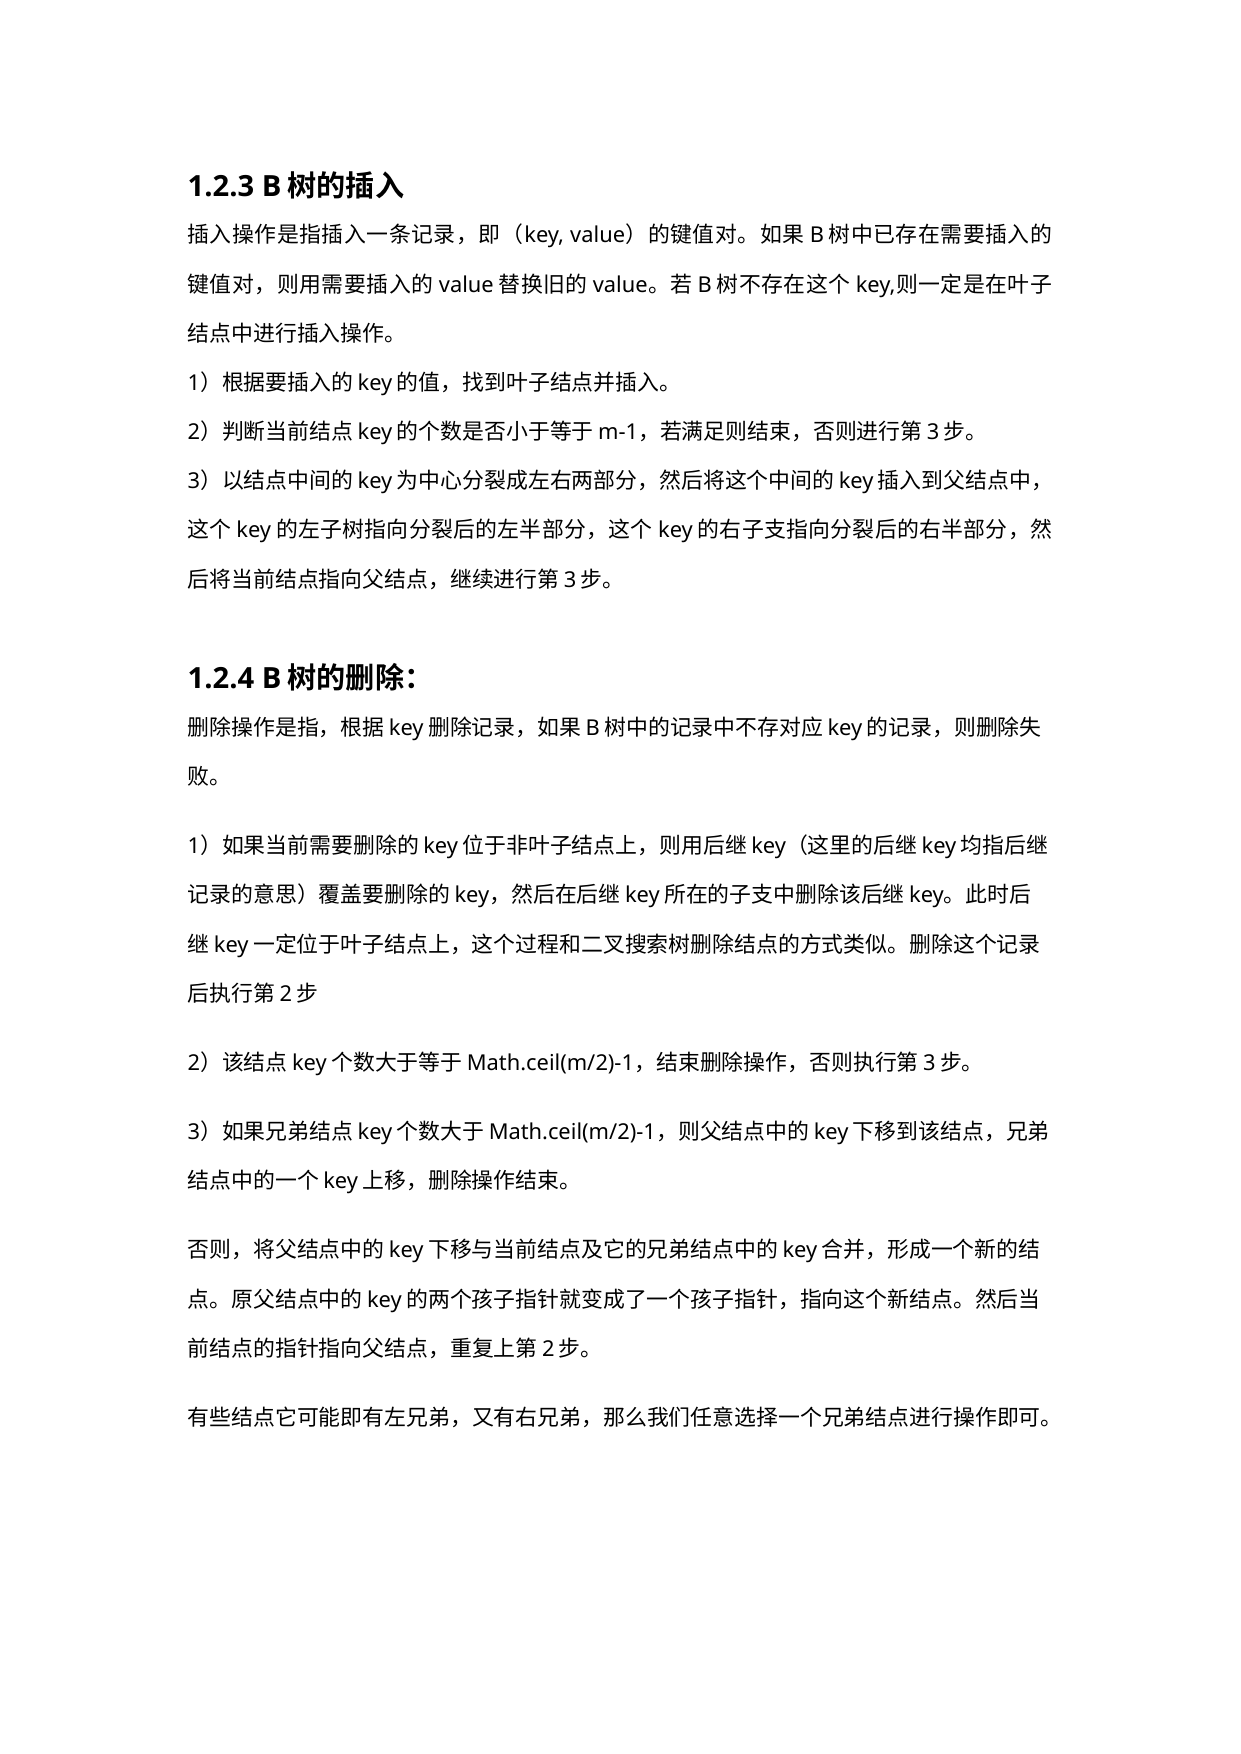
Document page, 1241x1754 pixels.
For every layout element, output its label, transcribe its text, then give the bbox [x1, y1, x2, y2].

text 3）以结点中间的key为中心分裂成左右两部分，然后将这个中间的key插入到父结点中，这个key的左子树指向分裂后的左半部分，这个key的右子支指向分裂后的右半部分，然后将当前结点指向父结点，继续进行第3步。 [187, 462, 1053, 594]
text 2）该结点key个数大于等于Math.ceil(m/2)-1，结束删除操作，否则执行第3步。 [187, 1044, 1053, 1078]
text 2）判断当前结点key的个数是否小于等于m-1，若满足则结束，否则进行第3步。 [187, 413, 1053, 446]
text 1）如果当前需要删除的key位于非叶子结点上，则用后继key（这里的后继key均指后继记录的意思）覆盖要删除的key，然后在后继key所在的子支中删除该后继key。此时后继key一定位于叶子结点上，这个过程和二叉搜索树删除结点的方式类似。删除这个记录后执行第2步 [187, 827, 1053, 1009]
text 删除操作是指，根据key删除记录，如果B树中的记录中不存对应key的记录，则删除失败。 [187, 709, 1053, 791]
text 3）如果兄弟结点key个数大于Math.ceil(m/2)-1，则父结点中的key下移到该结点，兄弟结点中的一个key上移，删除操作结束。 [187, 1113, 1053, 1196]
text 1.2.4 B树的删除： [187, 610, 1053, 709]
text 有些结点它可能即有左兄弟，又有右兄弟，那么我们任意选择一个兄弟结点进行操作即可。 [187, 1399, 1053, 1433]
text 插入操作是指插入一条记录，即（key, value）的键值对。如果B树中已存在需要插入的键值对，则用需要插入的value替换旧的value。若B树不存在这个key,则一定是在叶子结点中进行插入操作。 [187, 217, 1053, 348]
text 否则，将父结点中的key下移与当前结点及它的兄弟结点中的key合并，形成一个新的结点。原父结点中的key的两个孩子指针就变成了一个孩子指针，指向这个新结点。然后当前结点的指针指向父结点，重复上第2步。 [187, 1232, 1053, 1364]
text 1.2.3 B树的插入 [187, 151, 1053, 217]
text 1）根据要插入的key的值，找到叶子结点并插入。 [187, 364, 1053, 397]
